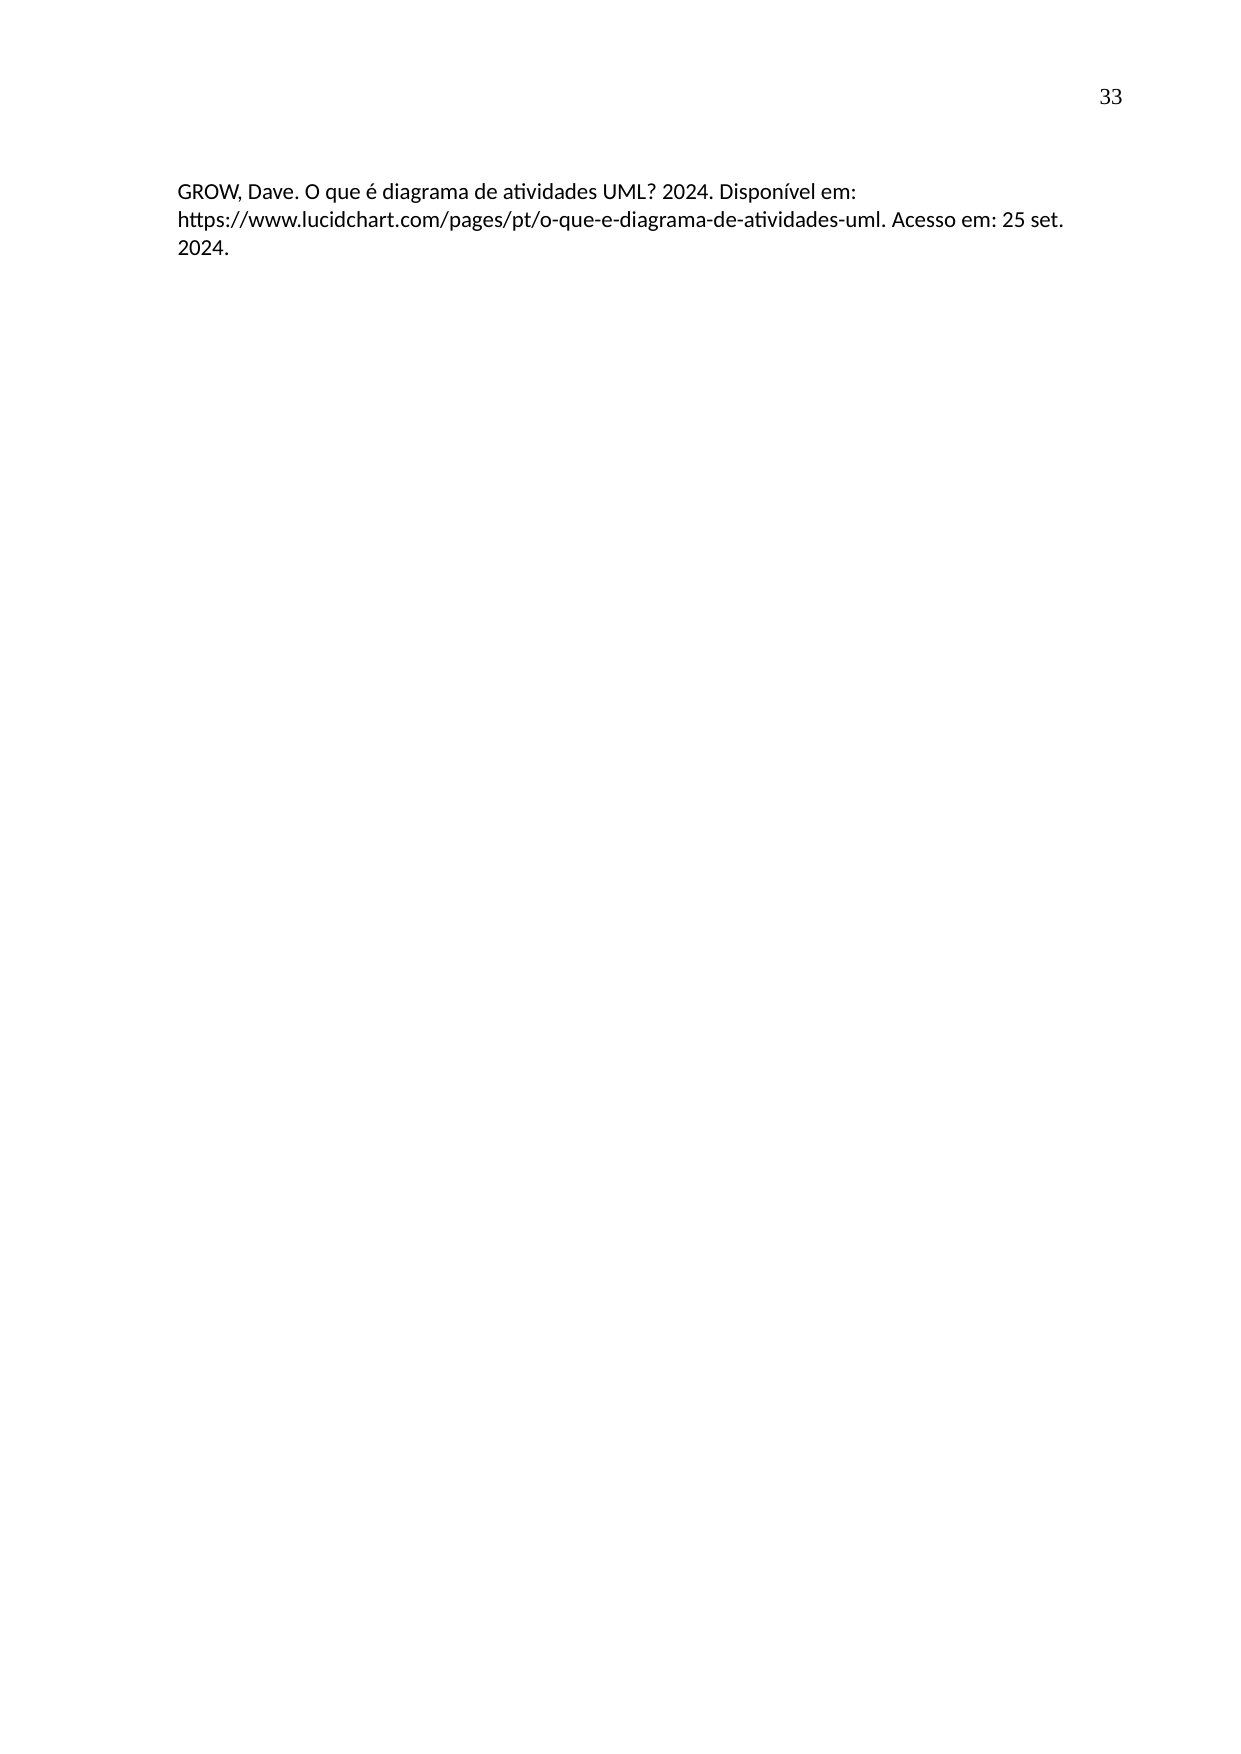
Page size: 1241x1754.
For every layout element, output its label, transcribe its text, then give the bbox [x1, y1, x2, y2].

text GROW, Dave. O que é diagrama de atividades UML? 2024. Disponível em: https://www.lucidchart.com/pages/pt/o-que-e-diagrama-de-atividades-uml. Acesso em: 25 set. 2024. [177, 177, 1122, 261]
